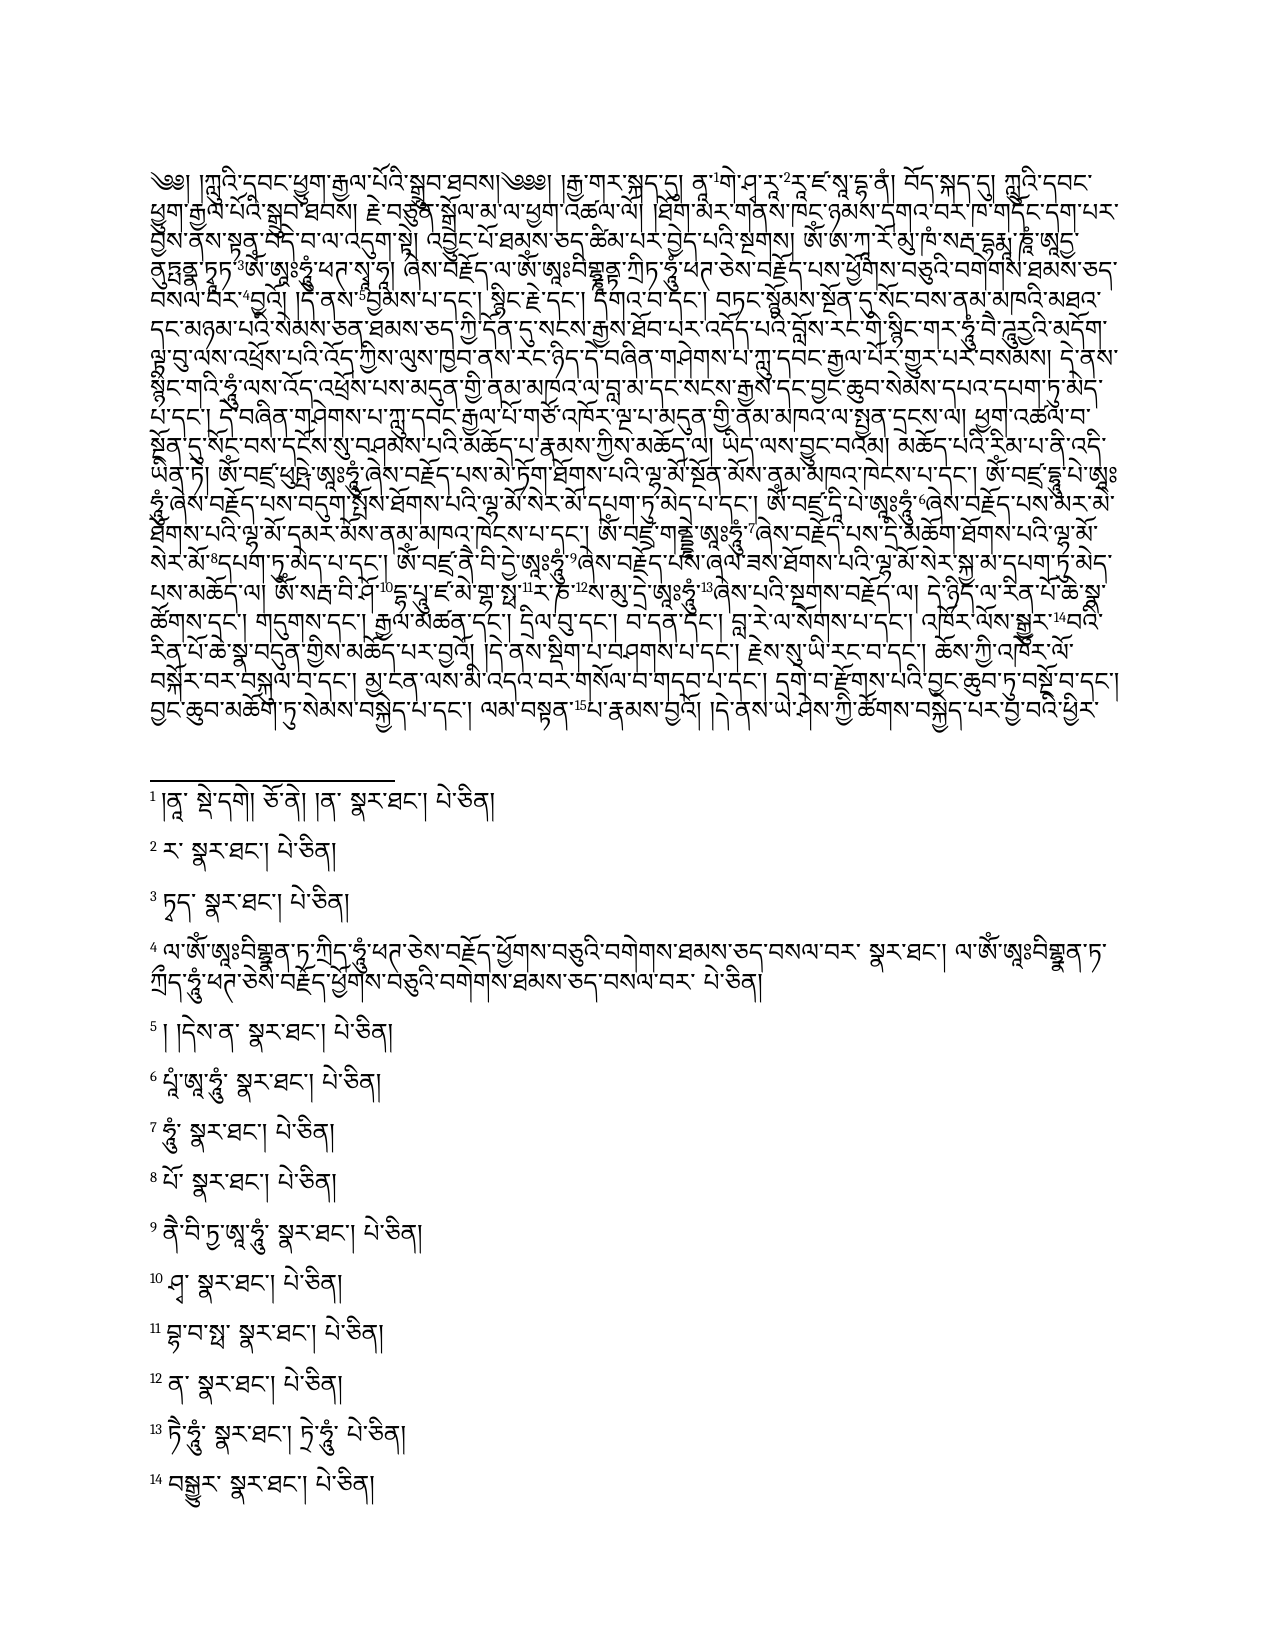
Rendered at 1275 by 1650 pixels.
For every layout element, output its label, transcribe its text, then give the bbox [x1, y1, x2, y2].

text ༄༅། །​ཀླུའི་དབང་ཕྱུག་རྒྱལ་པོའི་སྒྲུབ་ཐབས།༄༅༅། །​རྒྱ་གར་སྐད་དུ། ནཱ་གེ་ཤྭ་རཱ་རཱ་ཛ་སཱ་དྷ་ནཾ། བོད་སྐད་དུ། ཀླུའི་དབང་ཕྱུག་རྒྱལ་པོའི་སྒྲུབ་ཐབས། རྗེ་བཙུན་སྒྲོལ་མ་ལ་ཕྱག་འཚལ་ལོ། །​ཐོག་མར་གནས་ཁང་ཉམས་དགའ་བར་ཁ་གདོང་དག་པར་བྱས་ནས་སྟན་བདེ་བ་ལ་འདུག་སྟེ། འབྱུང་པོ་ཐམས་ཅད་ཚིམ་པར་བྱེད་པའི་སྔགས། ཨོཾ་ཨ་ཀཱ་རོ་མུ་ཁཾ་སརྦ་དྷརྨཱ་ཎཱཾ་ཨཱདྱ་ནུཏྤནྣ་ཏྭཱཏ་ཨོཾ་ཨཱཿཧཱུཾ་ཕཊ་སྭཱ་ཧཱ། ཞེས་བརྗོད་ལ་ཨོཾ་ཨཱཿབིགྷྣཱནྟ་ཀྲིཏ་ཧཱུཾ་ཕཊ་ཅེས་བརྗོད་པས་ཕྱོགས་བཅུའི་བགེགས་ཐམས་ཅད་བསལ་བར་བྱའོ། །​དེ་ནས་བྱམས་པ་དང་། སྙིང་རྗེ་དང་། དགའ་བ་དང་། བཏང་སྙོམས་སྔོན་དུ་སོང་བས་ནམ་མཁའི་མཐའ་དང་མཉམ་པའི་སེམས་ཅན་ཐམས་ཅད་ཀྱི་དོན་དུ་སངས་རྒྱས་ཐོབ་པར་འདོད་པའི་བློས་རང་གི་སྙིང་གར་ཧཱུཾ་བཻ་ཌཱུརྱའི་མདོག་ལྟ་བུ་ལས་འཕྲོས་པའི་འོད་ཀྱིས་ལུས་ཁྱབ་ནས་རང་ཉིད་དེ་བཞིན་གཤེགས་པ་ཀླུ་དབང་རྒྱལ་པོར་གྱུར་པར་བསམས། དེ་ནས་སྙིང་གའི་ཧཱུཾ་ལས་འོད་འཕྲོས་པས་མདུན་གྱི་ནམ་མཁའ་ལ་བླ་མ་དང་སངས་རྒྱས་དང་བྱང་ཆུབ་སེམས་དཔའ་དཔག་ཏུ་མེད་པ་དང་། དེ་བཞིན་གཤེགས་པ་ཀླུ་དབང་རྒྱལ་པོ་གཙོ་འཁོར་ལྔ་པ་མདུན་གྱི་ནམ་མཁའ་ལ་སྤྱན་དྲངས་ལ། ཕྱག་འཚལ་བ་སྔོན་དུ་སོང་བས་དངོས་སུ་བཤམས་པའི་མཆོད་པ་རྣམས་ཀྱིས་མཆོད་ལ། ཡིད་ལས་བྱུང་བའམ། མཆོད་པའི་རིམ་པ་ནི་འདི་ཡིན་ཏེ། ཨོཾ་བཛྲ་ཕུཥྤེ་ཨཱཿཧཱུཾ་ཞེས་བརྗོད་པས་མེ་ཏོག་ཐོགས་པའི་ལྷ་མོ་སྔོན་མོས་ནམ་མཁའ་ཁེངས་པ་དང་། ཨོཾ་བཛྲ་དྷཱུ་པེ་ཨཱཿཧཱུཾ་ཞེས་བརྗོད་པས་བདུག་སྤོས་ཐོགས་པའི་ལྷ་མོ་སེར་མོ་དཔག་ཏུ་མེད་པ་དང་། ཨོཾ་བཛྲ་དཱི་པེ་ཨཱཿཧཱུཾ་ཞེས་བརྗོད་པས་མར་མེ་ཐོགས་པའི་ལྷ་མོ་དམར་མོས་ནམ་མཁའ་ཁེངས་པ་དང་། ཨོཾ་བཛྲ་གནྡྷེ་ཨཱཿཧཱུཾ་ཞེས་བརྗོད་པས་དྲི་མཆོག་ཐོགས་པའི་ལྷ་མོ་སེར་མོ་དཔག་ཏུ་མེད་པ་དང་། ཨོཾ་བཛྲ་ནཻ་བི་དྱེ་ཨཱཿཧཱུཾ་ཞེས་བརྗོད་པས་ཞལ་ཟས་ཐོགས་པའི་ལྷ་མོ་སེར་སྐྱ་མ་དཔག་ཏུ་མེད་པས་མཆོད་ལ། ཨོཾ་སརྦ་བི་ཤོ་དྷ་པཱུ་ཛ་མེ་གྷ་སྥ་ར་ཎ་ས་མུ་དྲེ་ཨཱཿཧཱུཾ་ཞེས་པའི་སྔགས་བརྗོད་ལ། དེ་ཉིད་ལ་རིན་པོ་ཆེ་སྣ་ཚོགས་དང་། གདུགས་དང་། རྒྱལ་མཚན་དང་། དྲིལ་བུ་དང་། བ་དན་དང་། བླ་རེ་ལ་སོགས་པ་དང་། འཁོར་ལོས་སྒྱུར་བའི་རིན་པོ་ཆེ་སྣ་བདུན་གྱིས་མཆོད་པར་བྱའོ། །​དེ་ནས་སྡིག་པ་བཤགས་པ་དང་། རྗེས་སུ་ཡི་རང་བ་དང་། ཆོས་ཀྱི་འཁོར་ལོ་བསྐོར་བར་བསྐུལ་བ་དང་། མྱ་ངན་ལས་མི་འདའ་བར་གསོལ་བ་གདབ་པ་དང་། དགེ་བ་རྫོགས་པའི་བྱང་ཆུབ་ཏུ་བསྔོ་བ་དང་། བྱང་ཆུབ་མཆོག་ཏུ་སེམས་བསྐྱེད་པ་དང་། ལམ་བསྟན་པ་རྣམས་བྱའོ། །​དེ་ནས་ཡེ་ཤེས་ཀྱི་ཚོགས་བསྐྱེད་པར་བྱ་བའི་ཕྱིར་སྔགས་འདི་བརྗོད་པར་བྱའོ། །​ཨོཾ་སྭ་བྷཱ་ཝ་ཤུདྡྷཿསརྦ་དྷརྨཱཿསྭ་བྷཱ་ཝ་ཤུདྡྷོ྅ཧཾ་ཞེས་བརྗོད་པས། ཆོས་ཐམས་ཅད་སྤྲོས་པ་དང་བྲལ་བར་བསམས། དེ་ནས་སྟོང་པ་ཉིད་ལ་གནས་པས་སེམས་ཅན་གྱི་དོན་མི་འགྲུབ་པས་སྙིང་རྗེ་ཆེན་པོའི་རང་བཞིན་གྱི་པཾ་ལས་པདྨ་འདབ་མ་སྟོང་དང་ལྡན་པ་ཡངས་ཤིང་རྒྱ་ཆེ་བར་བསམ། དེའི་སྟེང་དུ་ཆོས་ཐམས་ཅད་མཐའ་དང་དབུས་མེད་པར་སྟོན་པར་བྱེད་པའི་ཡི་གེ་ཨ་དཀར་པོ་འོད་དུ་ཞུ་བ་ལས་ཟླ་བའི་དཀྱིལ་འཁོར་ཡངས་ཤིང་རྒྱ་ཆེ་བར་བསམ། དེའི་སྟེང་དུ་ཡི་གེ་ཧཱུཾ་མི་དཔོགས་རིན་པོ་ཆེའི་མདོག་ལྟ་བུ་ལས་འོད་ཟེར་འཕྲོས་པས་ཀླུ་རྣམས་དང་སེམས་ཅན་གྱི་ལས་དང་ཉོན་མོངས་པའི་སྡིག་པ་དང་སྒྲིབ་པ་ཐམས་ཅད་དག་ནས་ཧཱུཾ་སྐད་ཅིག་མ་གཅིག་ལ་ཀླུའི་དབང་ཕྱུག་རྒྱལ་པོའི་སྐུར་གྱུར་པར་བསམ། དེ་ཡང་སྐུ་མདོག་མི་དཔོག་རིན་པོ་ཆེའི་མདོག་ལྟ་བུ་སྦྲུལ་མགོ་བདུན་གདེངས་པའི་རྒྱབ་ཡོལ་ཅན། ཆོས་གོས་ངུར་སྨྲིག་གསོལ་པ་དབུ་གཙུག་ཏོར་དང་ལྡན་པ། ཀླུ་ཐམས་ཅད་ཀླུའི་སྐྱེ་གནས་ལས་ཐར་བར་བྱེད་པ་དང་། སེམས་ཅན་ཐམས་ཅད་ངན་འགྲོའི་སྐྱེ་གནས་ལས་ཐར་བར་བྱེད་པའི་ཕྱག་རྒྱ་དང་ལྡན་པ། བཞིན་འཛུམ་པ་དང་ལྡན་པར་བསམ། དེའི་མདུན་དུ་བྱང་ཆུབ་སེམས་དཔའ་སྒྲིབ་པ་ཐམས་ཅད་རྣམ་པར་སེལ་བ་སྐུ་མདོག་དཀར་པོ། རིན་པོ་ཆེའི་མྱུ་གུ་ཕྱག་གཡས་ན་བསྣམས་པ། གཡོན་ན་བུམ་པ་བསྣམས་པ། པདྨ་དང་ཟླ་བའི་གདན་ལ་བཞུགས་པ། བཅོམ་ལྡན་འདས་ལ་བལྟ་བའོ། །​གཡས་སུ་བྱང་ཆུབ་སེམས་དཔའ་བྱམས་པ་སྐུ་མདོག་དམར་པོ་ཀླུ་ཤིང་གི་གོ་ལྕོག་མེ་ཏོག་དང་བཅས་པ་དང་རིལ་བ་སྤྱི་བླུགས་བསྣམས་པའོ། །​རྒྱབ་ཏུ་བྱང་ཆུབ་སེམས་དཔའ་འཇམ་དཔལ་གཞོན་ནུར་གྱུར་པ་སྐུ་མདོག་གསེར་བཙོ་མའི་ཁ་དོག་ལྟ་བུ་ཨུཏྤ་ལ་བསྣམས་པའོ། །​གཡོན་དུ་སྤྱན་རས་གཟིགས་དབང་ཕྱུག་སྐུ་མདོག་དཀར་པོ་པདྨ་བསྣམས་པ། བཅོམ་ལྡན་འདས་ལ་བལྟ་བའོ། །​གཡས་ཕྱོགས་སུ་བྱང་ཆུབ་སེམས་དཔའ་དཔག་ཏུ་མེད་པ་དང་། གཡོན་ཕྱོགས་སུ་དགྲ་བཅོམ་པ་དཔག་ཏུ་མེད་པ་བསམ་མོ། །​འོག་གི་ཕྱོགས་སུ་ཀླུའི་ཚོགས་དཔག་ཏུ་མེད་པ་རིན་པོ་ཆེ་ཐོགས་པ་ཐལ་མོ་སྦྱར་བ་གྱེན་དུ་ལྟ་བ་བསམ་མོ། །​དེ་ནས་ཡེ་ཤེས་སེམས་དཔའ་མདུན་གྱི་ནམ་མཁར་སྤྱན་དྲངས་ལ་མཆོད་པ་དང་། གསོལ་བ་ལེགས་པར་བཏབ་ལ། ཛཿཧཱུཾ་བཾ་ཧོཿཞེས་པའི་ཡི་གེ་བཞིས་སྤྱན་དྲངས་ལ། དགུག་པ་དང་། གཞུག་པ་དང་བཅིང་བ་དང་། དགྱེས་པར་བྱས་ལ་སྙིང་པོ་འདི་བརྗོད་པར་བྱའོ། །​ཏདྱ་ཐཱ། ཨོཾ་ཏ་ཐཱ་ག་ཏོ་བྷ་ག་བཱན་ནཱ་ག་རཱ་ཛེ་ཤྭ་ར་ཨ་དྷིཥྛ་ན་ཨ་དྷིཥྛི་ཏེ་སྭཱ་ཧཱ། འབུམ་ཕྲག་བཅུ་གཅིག་བཟླས་པས་མཛེ་ནད་ཐམས་ཅད་དང་། མྱོང་བར་ངེས་པའི་ལས་ཐམས་ཅད་ཟད་པར་འགྱུར་རོ། །​བུམ་པ་གཉིས་ལས་གཅིག་ཏུ་བཅོམ་ལྡན་འདས་འཁོར་དང་བཅས་པའི་སྐུ་གཟུགས་དང་། རིན་པོ་ཆེ་དང་། འབྲུ་སྣ་ཚོགས་ཀྱིས་དགང་བར་བྱའོ། །​གཅིག་ཏུ་ཀླུ་ནོར་རྒྱས་ཀྱི་བུ་ལ་ཀླུ་ཆེན་པོ་བརྒྱད་ཀྱིས་བསྐོར་བའི་གཟུགས་བཅུག་ལ་རིན་པོ་ཆེ་སྣ་ཚོགས་དང་། ཀླུ་སྨན་སྣ་ཚོགས་དང་། འབྲུ་སྣ་ཚོགས་ཀྱིས་ལེགས་པར་བཀང་ལ། པདྨ་འདབ་མ་བརྒྱད་པའི་དཀྱིལ་འཁོར་གཉིས་ཀྱི་ཁར་བུམ་པ་གཉིས་པོ་བཞག་ལ་བ་དམར་མོ་གཉིས་ཀྱི་འོ་མས་དགང་བ་དང་། གདུགས་བརྒྱ་རྩ་བརྒྱད་དང་། ཚོན་སྣ་ལྔ་པའི་བ་དན་བརྒྱ་རྩ་བརྒྱད་དང་། ཨ་ཀ་རུ་ནག་པོའི་བདུག་སྤོས་དང་། སྤོས་དཀར་པོ་དང་། བདུག་པ་སྣ་ཚོགས་དང་། མེ་ཏོག་དང་། མར་མེ་དང་། ལྷ་བཤོས་དང་། རོལ་མོ་སྣ་ཚོགས་པས་མཆོད་པར་བྱའོ། །​ཐུན་མོང་གི་ནོར་རྫས་ལ་ལོངས་སྤྱོད་པར་འགྱུར་རོ། །​ཞག་བདུན་དུ་སྙིང་པོ་རྒྱུན་མ་ཆད་པར་བཟླས་ན་དབུལ་བ་ཐམས་ཅད་དང་བྲལ་བར་འགྱུར་རོ། །​སད་དང་། སེར་བ་དང་། ལྕེ་འབབ་པའི་འཇིགས་པ་འབྱུང་བར་མི་འགྱུར་རོ། །​བུམ་པ་གཉིས་པོ་ཡང་འོག་ཏུ་ཀླུའི་བུམ་པ་བཞག །​སྟེང་དུ་བཅོམ་ལྡན་འདས་ཀྱི་བུམ་པ་བཞག་ནས་གནས་ཁང་གི་ཤར་ཕྱོགས་སུ་གཏེར་དུ་སྦས་ན་ཕོངས་པའི་སྡུག་བསྔལ་དང་བྲལ་བར་འགྱུར་རོ། །​ཀླུའི་གནོད་པ་ཐམས་ཅད་དང་བྲལ་བར་འགྱུར་རོ། །​ཁྱིམ་དེའི་སྐྱེས་པ་དང་། བུད་མེད་ཐམས་ཅད་དར་བར་འགྱུར་རོ། །​ཆར་དབབ་པ་ནི་བླ་གབ་མེད་པའི་ས་ཕྱོགས་སུ་བྱའོ། །​ཆར་བཅད་པ་ནི་བཅོམ་ལྡན་འདས་ལ་ཕུལ་བའི་མེ་ཏོག་ལ་སྦྱིན་སྲེག་བྱའོ། །​སའི་གཏེར་འབྱིན་པར་འདོད་ན་བཅོམ་ལྡན་འདས་ཀྱི་སྐུ་གཟུགས་ཀྱི་སྤྱན་སྔར་རྨི་ལམ་ཞུ་བར་བྱའོ། །​གཏོར་མ་གསུམ་བྱས་ལ་གཅིག་ནི་བཅོམ་ལྡན་འདས་ལ་དབུལ་བར་བྱའོ། །​གཉིས་པ་ནི་འཇིག་རྟེན་སྐྱོང་བ་རྣམས་ལའོ། །​གསུམ་པ་ནི་ཀླུ་རྣམས་ལ་སྦྱིན་པར་བྱའོ། །​དེ་ནས་རྫོགས་པའི་རིམ་པ་ནི་བླ་མའི་ཞལ་ལས་ཤེས་པར་བྱའོ། །​དེ་ནས་གཤེགས་སུ་གསོལ་ལ། ཐུན་མཚམས་སུ་དེ་བཞིན་གཤེགས་པ་དགྲ་བཅོམ་པ་ཡང་དག་པར་རྫོགས་པའི་སངས་རྒྱས་ཀླུའི་དབང་ཕྱུག་རྒྱལ་པོའི་མཚན་ཉི་ཤུ་རྩ་རེ་རེ་བརྗོད་པར་བྱའོ། །​དེ་བཞིན་གཤེགས་པ་ཀླུའི་དབང་ཕྱུག་རྒྱལ་པོའི་སྒྲུབ་ཐབས། སློབ་དཔོན་བདག་ཉིད་ཆེན་པོ་ཀླུ་སྒྲུབ་ཀྱིས་མཛད་པ་རྫོགས་སོ།། །​།རྒྱ་གར་གྱི་མཁན་པོ་དཱི་པཾ་ཀཱ་ར་ཤྲཱི་ཛྙཱ་ན་དང་། བོད་ཀྱི་ལོ་ཙཱ་བ་དགེ་སློང་རིན་ཆེན་བཟང་པོས་བསྒྱུར་ཅིང་ཞུས་ཏེ་གཏན་ལ། [150, 169, 1125, 726]
